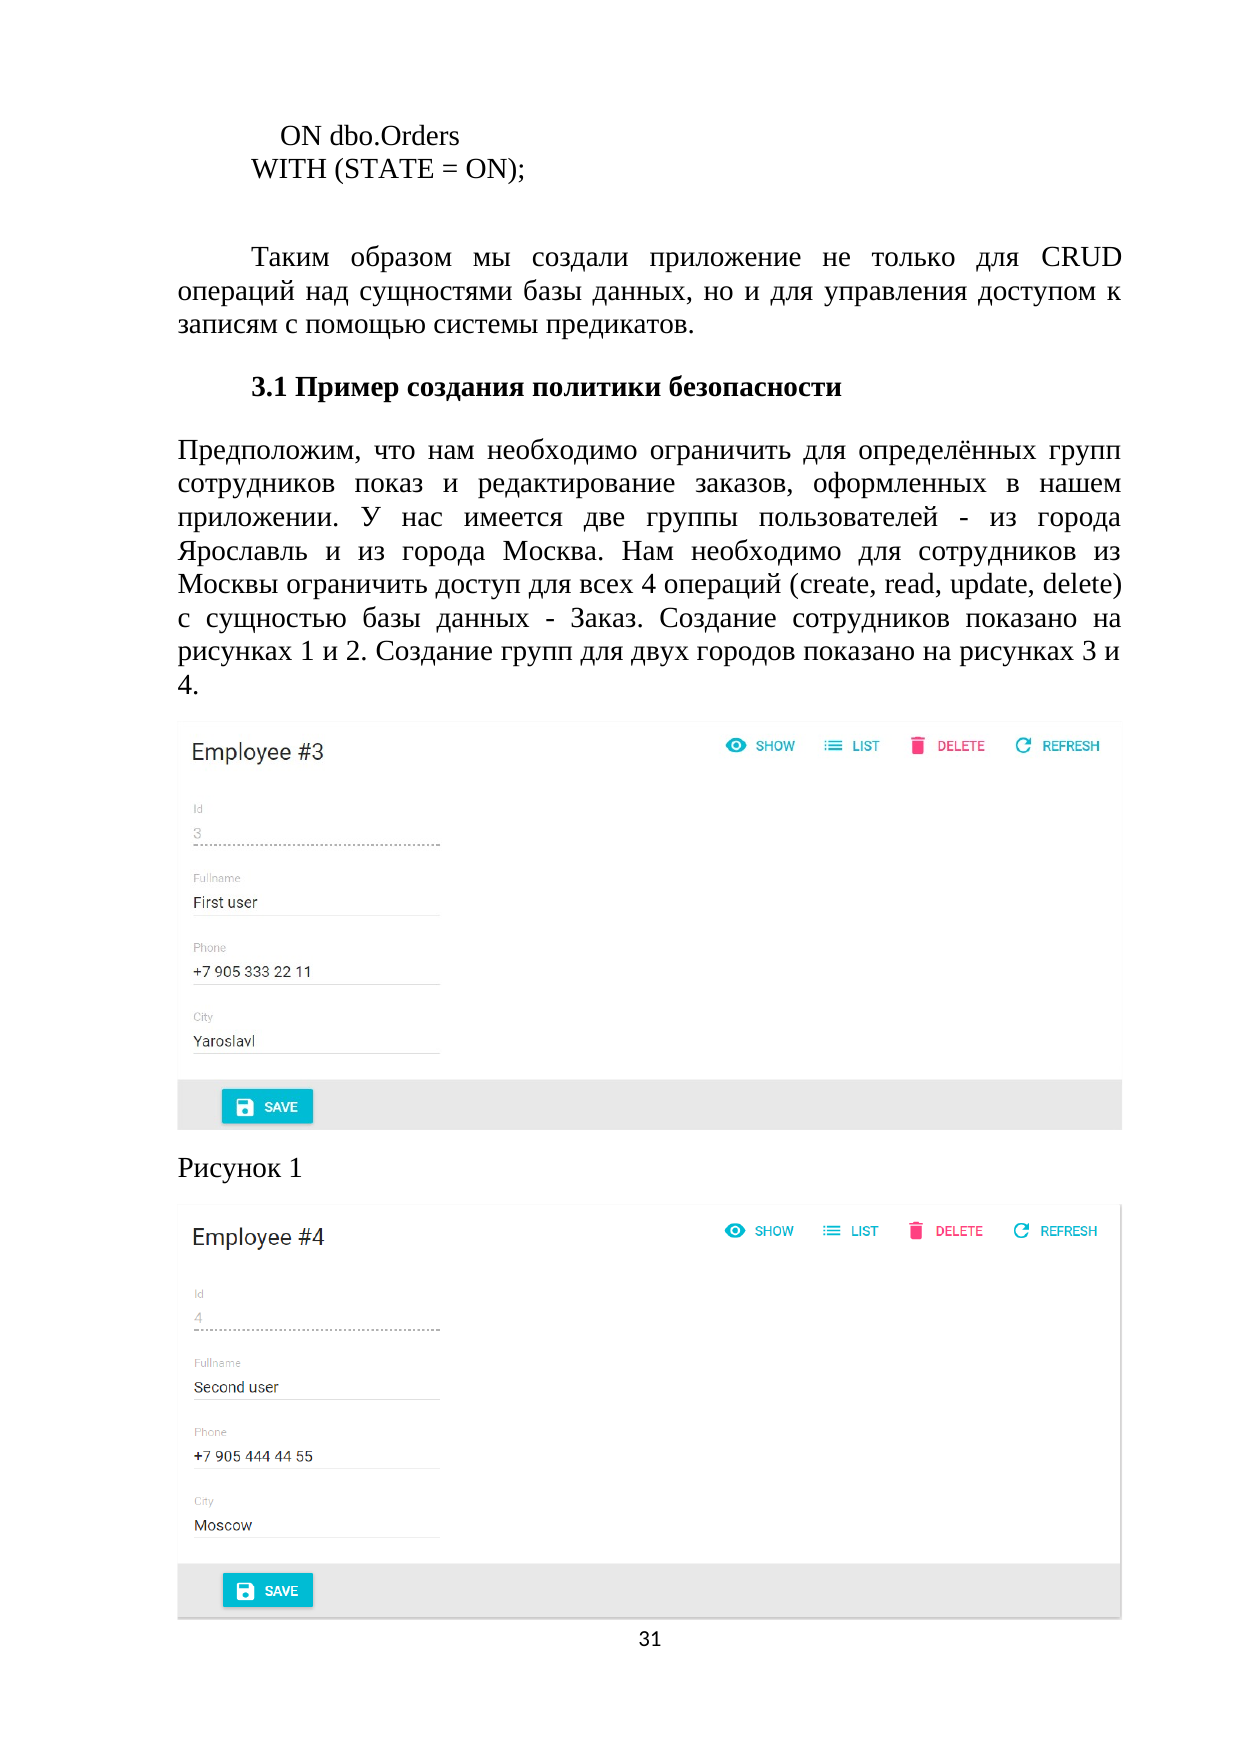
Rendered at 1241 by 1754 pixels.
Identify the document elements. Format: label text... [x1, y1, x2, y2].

text Таким образом мы создали приложение не только для CRUD операций над сущностями базы данных, но и для управления доступом к записям с помощью системы предикатов. [177, 239, 1122, 340]
picture [177, 721, 1123, 1130]
text Рисунок 1 [177, 1150, 1122, 1184]
text ON dbo.Orders [177, 118, 1122, 152]
text WITH (STATE = ON); [177, 152, 1122, 185]
text Предположим, что нам необходимо ограничить для определённых групп сотрудников показ и редактирование заказов, оформленных в нашем приложении. У нас имеется две группы пользователей - из города Ярославль и из города Москва. Нам необходимо для сотрудников из Москвы ограничить доступ для всех 4 операций (create, read, update, delete) с сущностью базы данных - Заказ. Создание сотрудников показано на рисунках 1 и 2. Создание групп для двух городов показано на рисунках 3 и 4. [177, 432, 1122, 700]
subtitle 3.1 Пример создания политики безопасности [251, 369, 1122, 403]
picture [177, 1204, 1123, 1620]
